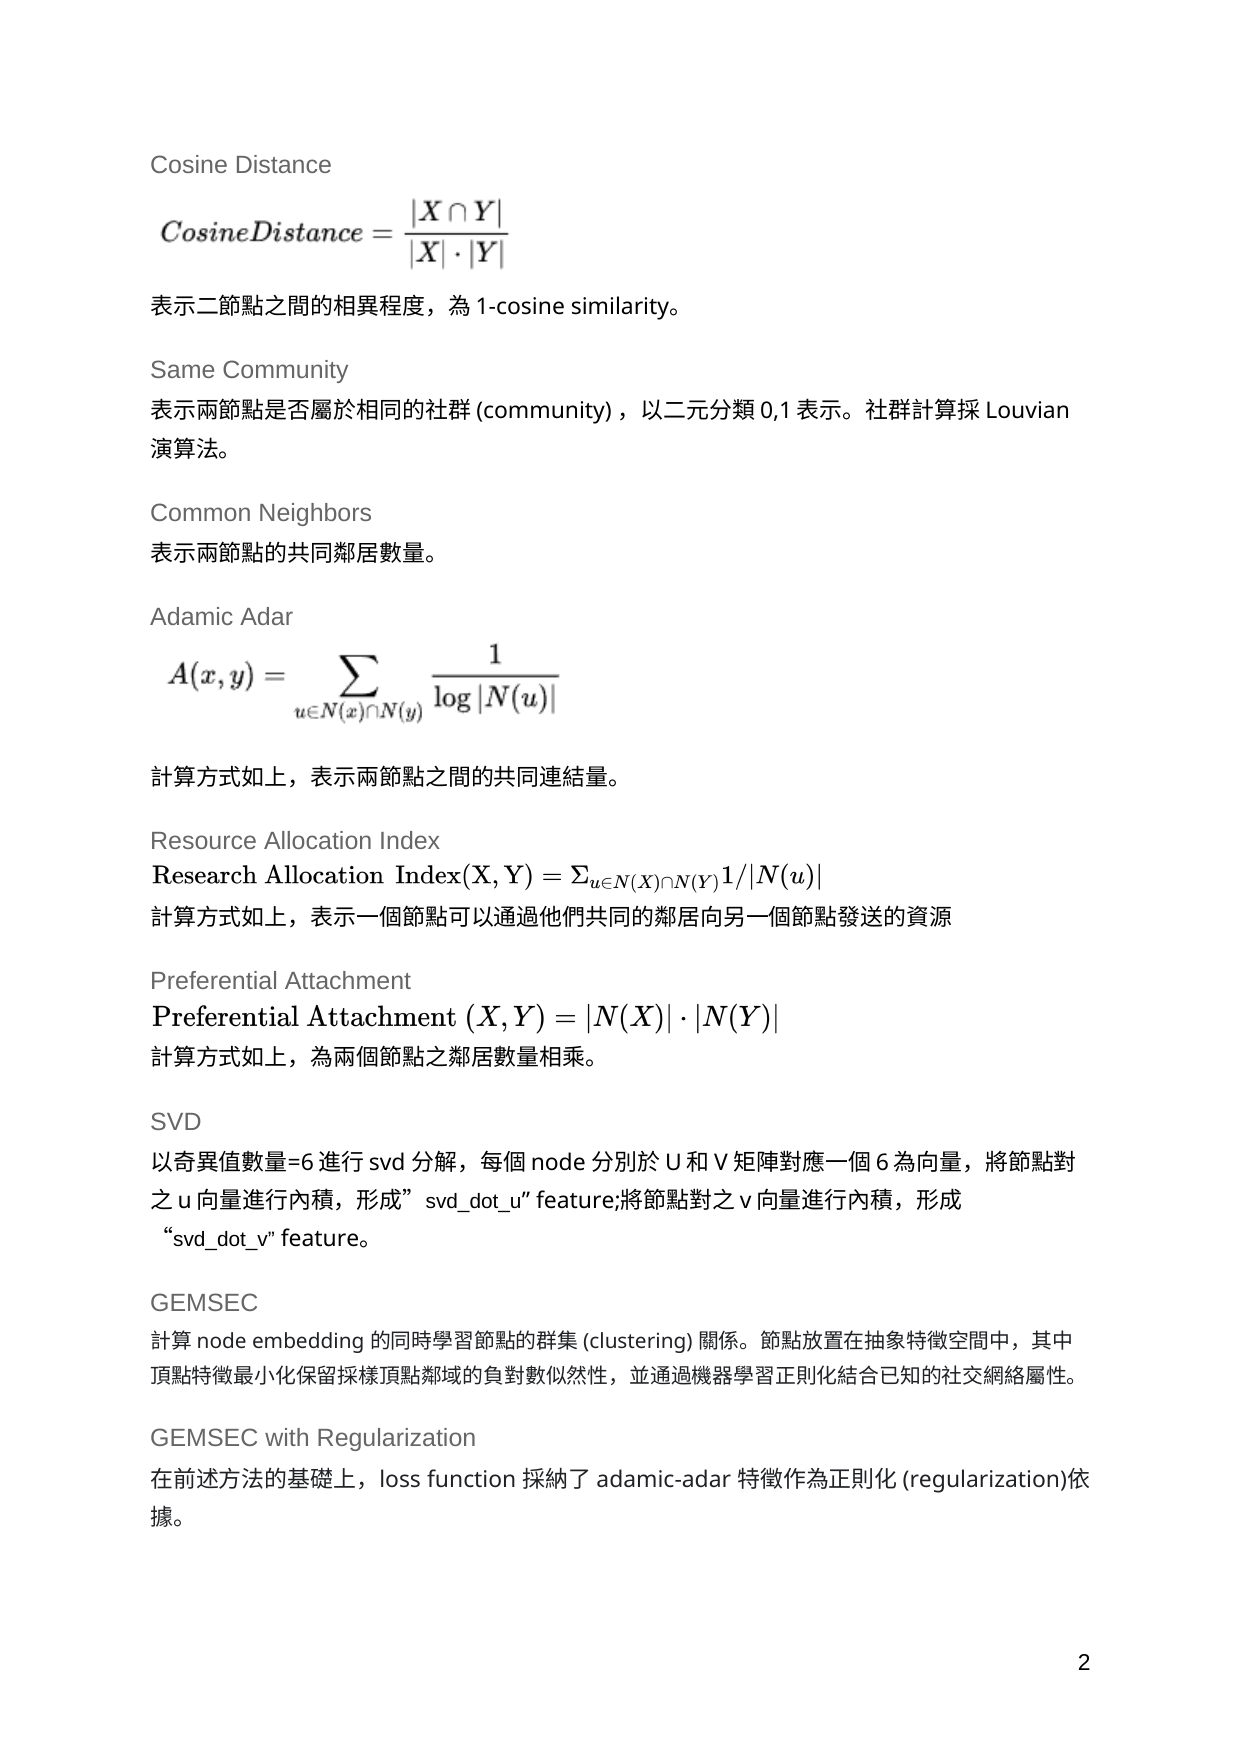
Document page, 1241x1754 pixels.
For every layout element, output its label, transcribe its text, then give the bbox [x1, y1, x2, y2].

picture [150, 1003, 779, 1036]
subtitle GEMSEC with Regularization [150, 1423, 1090, 1452]
text 表示二節點之間的相異程度，為1-cosine similarity。 [150, 288, 1090, 321]
subtitle GEMSEC [150, 1288, 1090, 1316]
subtitle Preferential Attachment [150, 966, 1090, 995]
subtitle Same Community [150, 355, 1090, 384]
text 計算方式如上，表示一個節點可以通過他們共同的鄰居向另一個節點發送的資源 [150, 899, 1090, 932]
picture [150, 187, 513, 284]
text 計算方式如上，為兩個節點之鄰居數量相乘。 [150, 1039, 1090, 1072]
subtitle Cosine Distance [150, 150, 1090, 179]
text 以奇異值數量=6進行svd 分解，每個node 分別於U和V 矩陣對應一個6為向量，將節點對之u向量進行內積，形成”svd_dot_u” feature;將節點對之v向量進行內積，形成 “svd_dot_v” feature。 [150, 1144, 1090, 1253]
text 表示兩節點是否屬於相同的社群 (community) ，以二元分類0,1表示。社群計算採 Louvian 演算法。 [150, 392, 1090, 464]
text 計算方式如上，表示兩節點之間的共同連結量。 [150, 759, 1090, 792]
subtitle Common Neighbors [150, 498, 1090, 527]
picture [150, 863, 822, 895]
text 計算 node embedding 的同時學習節點的群集 (clustering) 關係。節點放置在抽象特徵空間中，其中頂點特徵最小化保留採樣頂點鄰域的負對數似然性，並通過機器學習正則化結合已知的社交網絡屬性。 [150, 1325, 1090, 1390]
text 在前述方法的基礎上，loss function 採納了 adamic-adar 特徵作為正則化 (regularization)依據。 [150, 1460, 1090, 1532]
text 表示兩節點的共同鄰居數量。 [150, 535, 1090, 568]
picture [150, 631, 583, 746]
subtitle Resource Allocation Index [150, 826, 1090, 855]
subtitle SVD [150, 1107, 1090, 1135]
